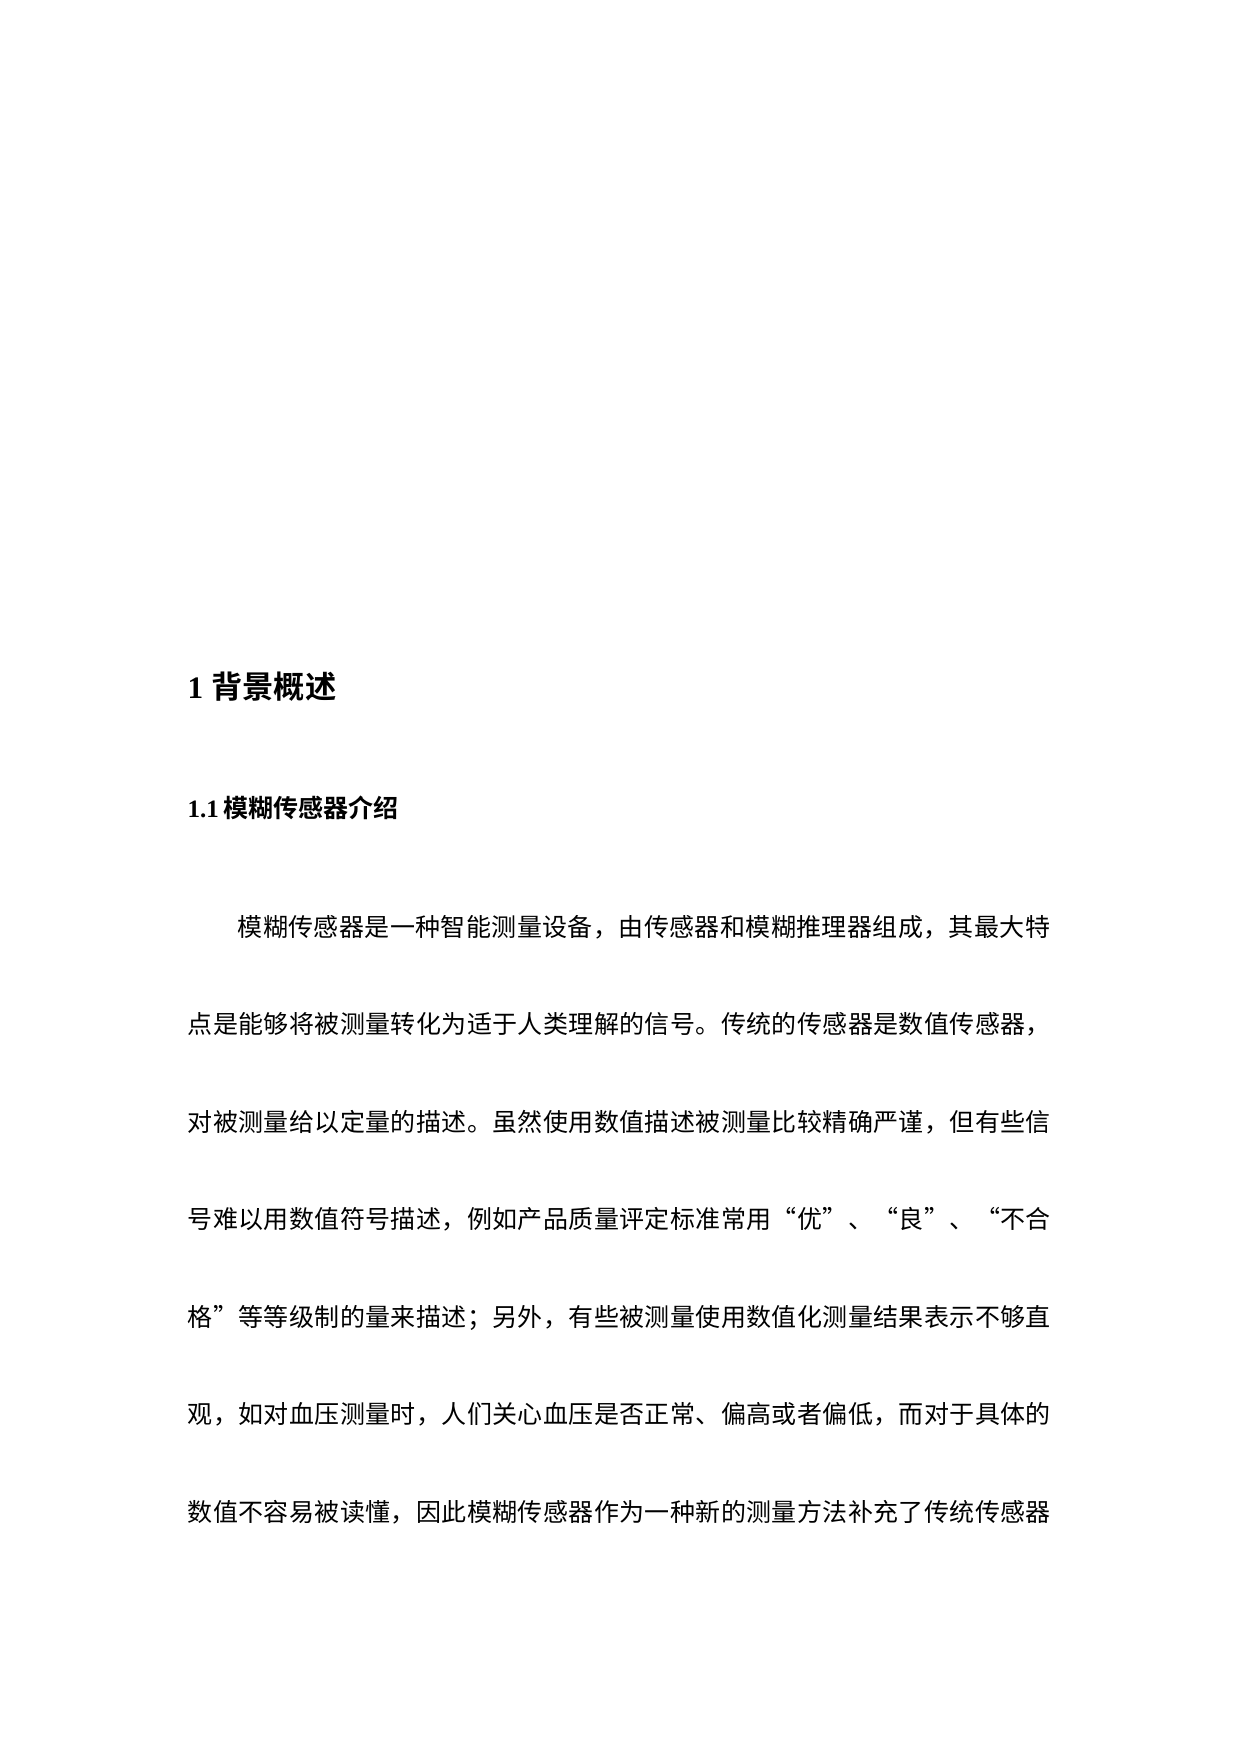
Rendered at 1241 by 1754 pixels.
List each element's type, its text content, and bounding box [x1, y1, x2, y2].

subtitle 1 背景概述 [187, 652, 1053, 717]
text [187, 893, 1053, 1543]
subtitle 1.1模糊传感器介绍 [187, 774, 1053, 839]
